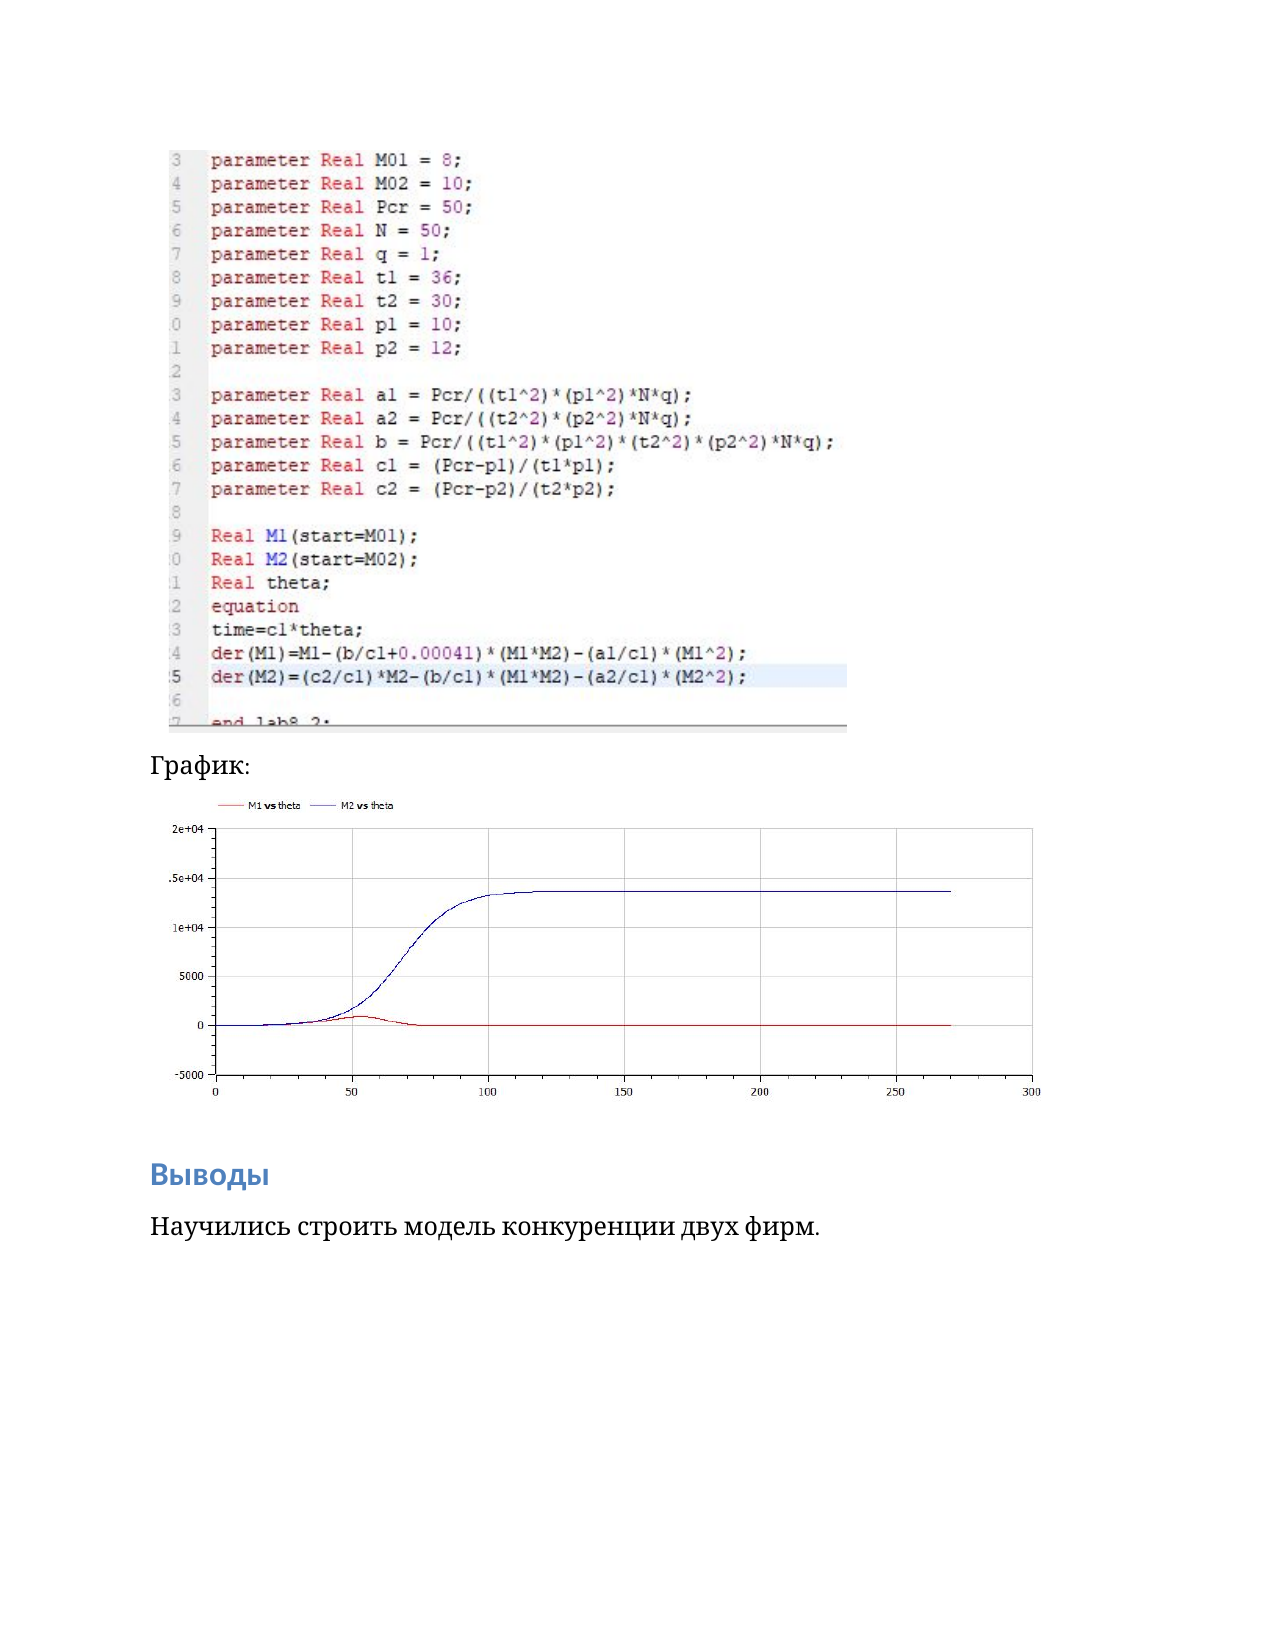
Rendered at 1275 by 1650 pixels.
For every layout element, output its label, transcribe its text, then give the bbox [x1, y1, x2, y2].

text График: [150, 752, 1125, 780]
text Научились строить модель конкуренции двух фирм. [150, 1212, 1125, 1241]
picture [168, 150, 847, 733]
picture [168, 799, 1044, 1103]
subtitle Выводы [150, 1153, 1125, 1194]
